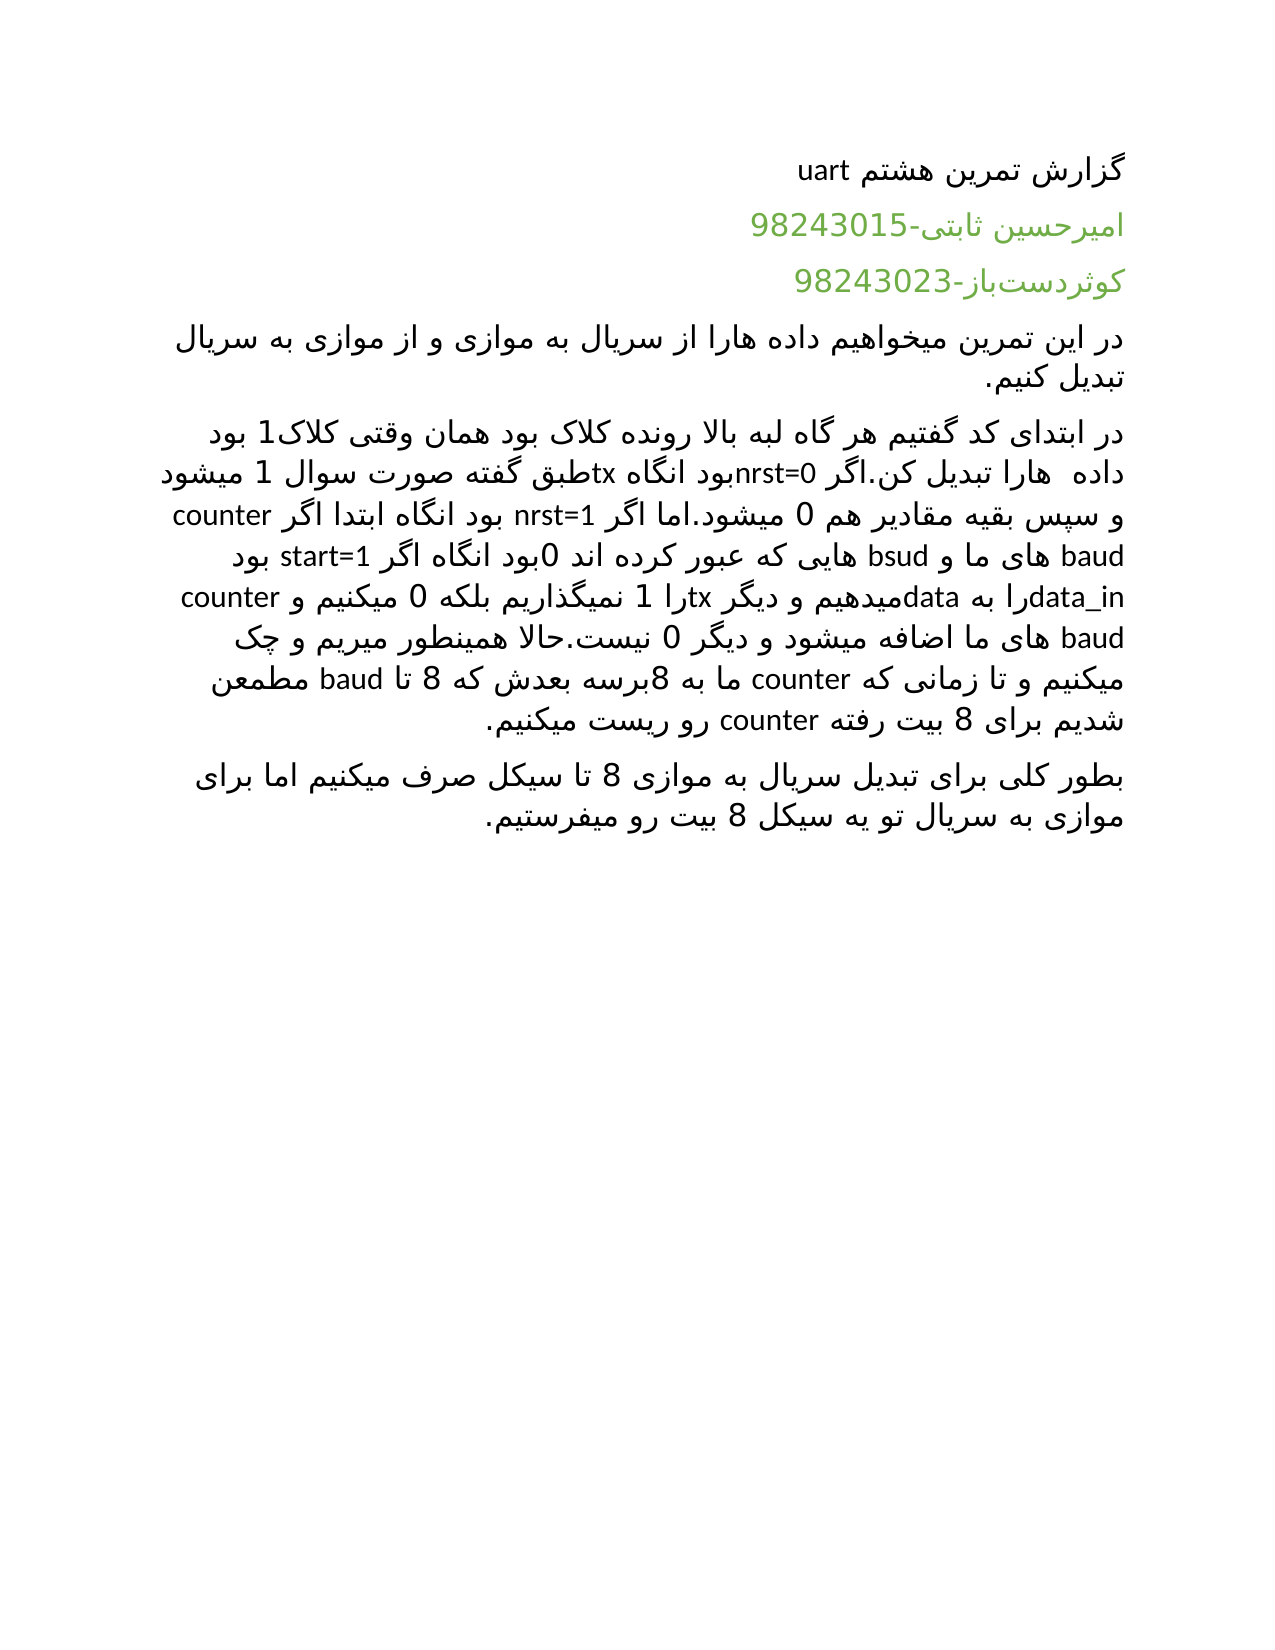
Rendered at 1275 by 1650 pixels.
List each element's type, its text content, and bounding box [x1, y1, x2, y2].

text امیرحسین ثابتی-98243015 [150, 208, 1125, 244]
text کوثردست‌باز-98243023 [150, 264, 1125, 300]
text گزارش تمرین هشتم uart [150, 150, 1125, 188]
text بطور کلی برای تبدیل سریال به موازی 8 تا سیکل صرف میکنیم اما برای موازی به سریال تو یه سیکل 8 بیت رو میفرستیم. [150, 758, 1125, 833]
text در ابتدای کد گفتیم هر گاه لبه بالا رونده کلاک بود همان وقتی کلاک1 بود داده هارا تبدیل کن.اگر nrst=0بود انگاه txطبق گفته صورت سوال 1 میشود و سپس بقیه مقادیر هم 0 میشود.اما اگر nrst=1 بود انگاه ابتدا اگر counter baud های ما و bsud هایی که عبور کرده اند 0بود انگاه اگر start=1 بود data_inرا به dataمیدهیم و دیگر txرا 1 نمیگذاریم بلکه 0 میکنیم و counter baud های ما اضافه میشود و دیگر 0 نیست.حالا همینطور میریم و چک میکنیم و تا زمانی که counter ما به 8برسه بعدش که 8 تا baud مطمعن شدیم برای 8 بیت رفته counter رو ریست میکنیم. [150, 414, 1125, 738]
text در این تمرین میخواهیم داده هارا از سریال به موازی و از موازی به سریال تبدیل کنیم. [150, 319, 1125, 395]
